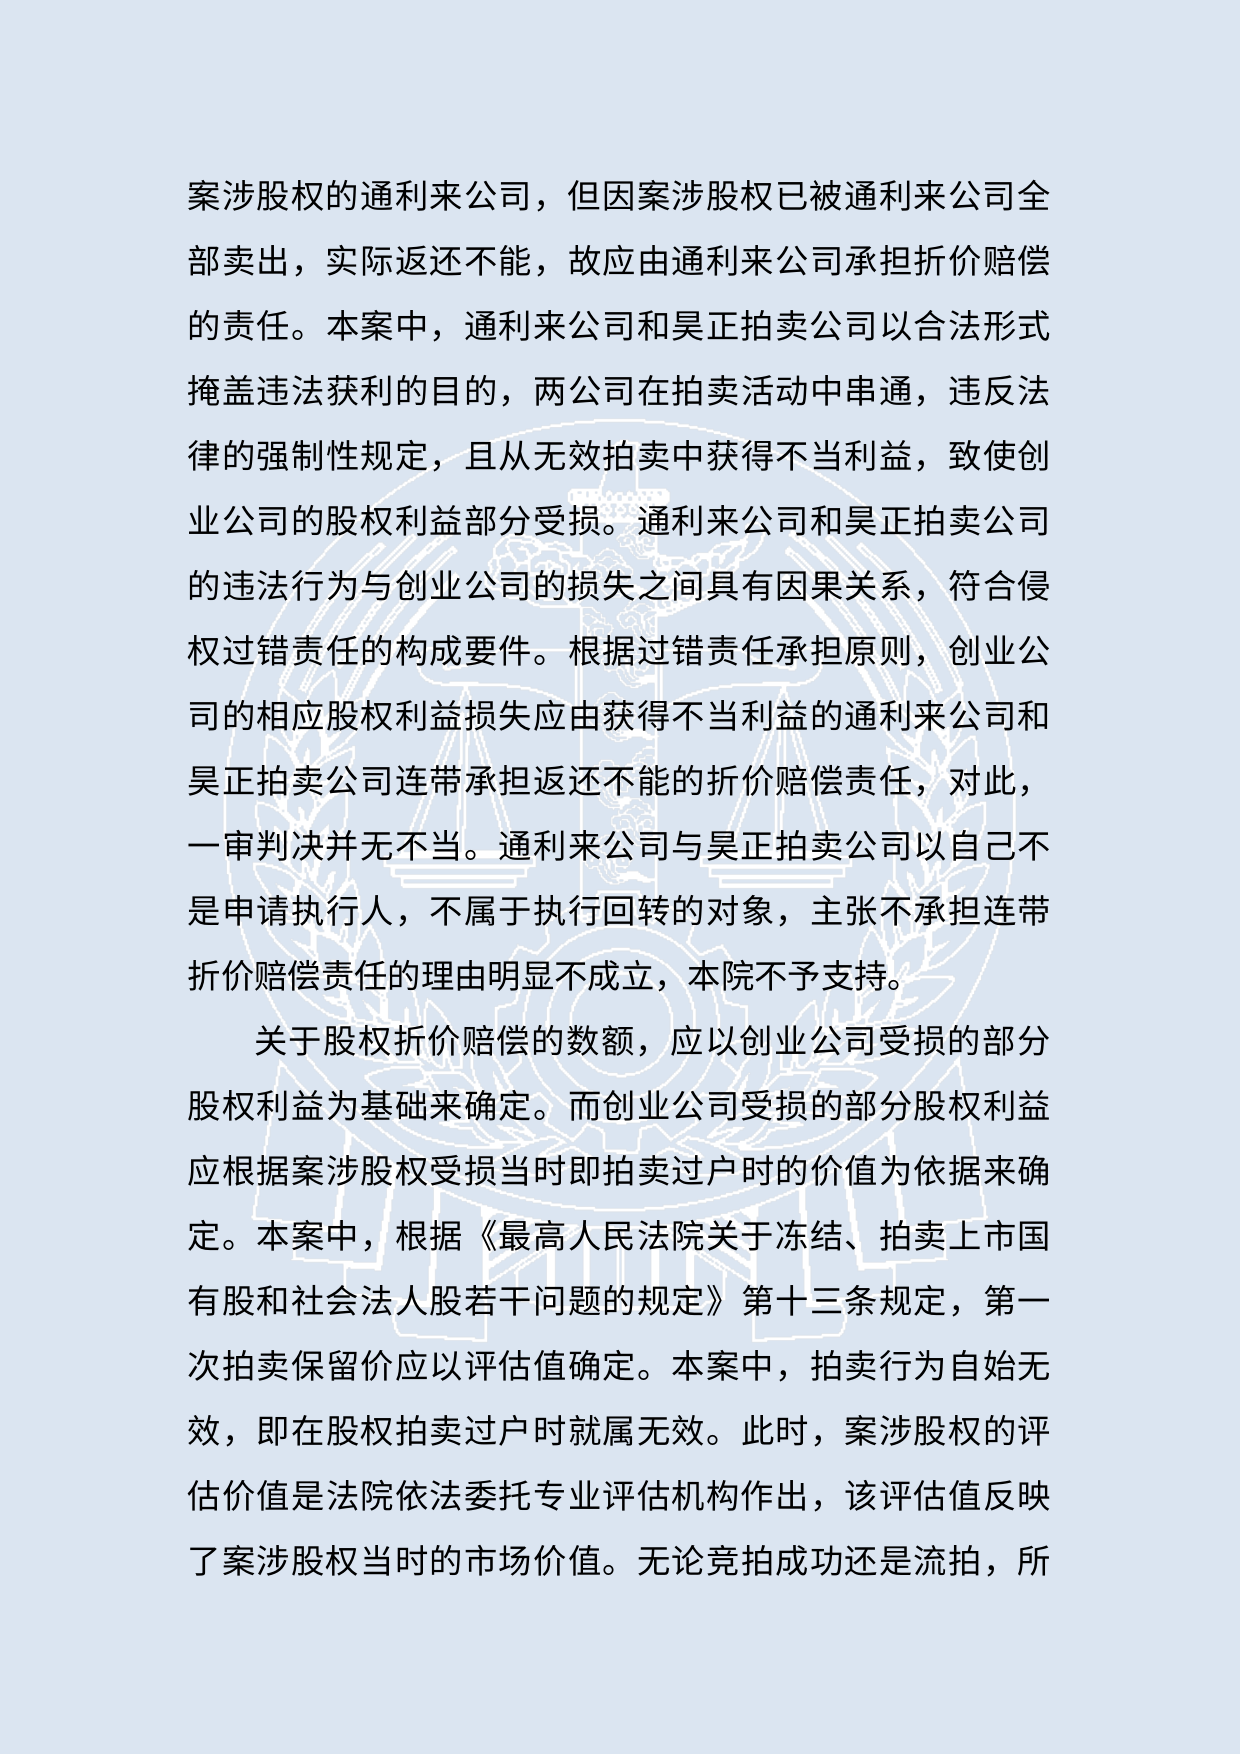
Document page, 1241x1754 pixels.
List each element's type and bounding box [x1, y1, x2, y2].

text [187, 1007, 1053, 1592]
text [187, 162, 1053, 1007]
